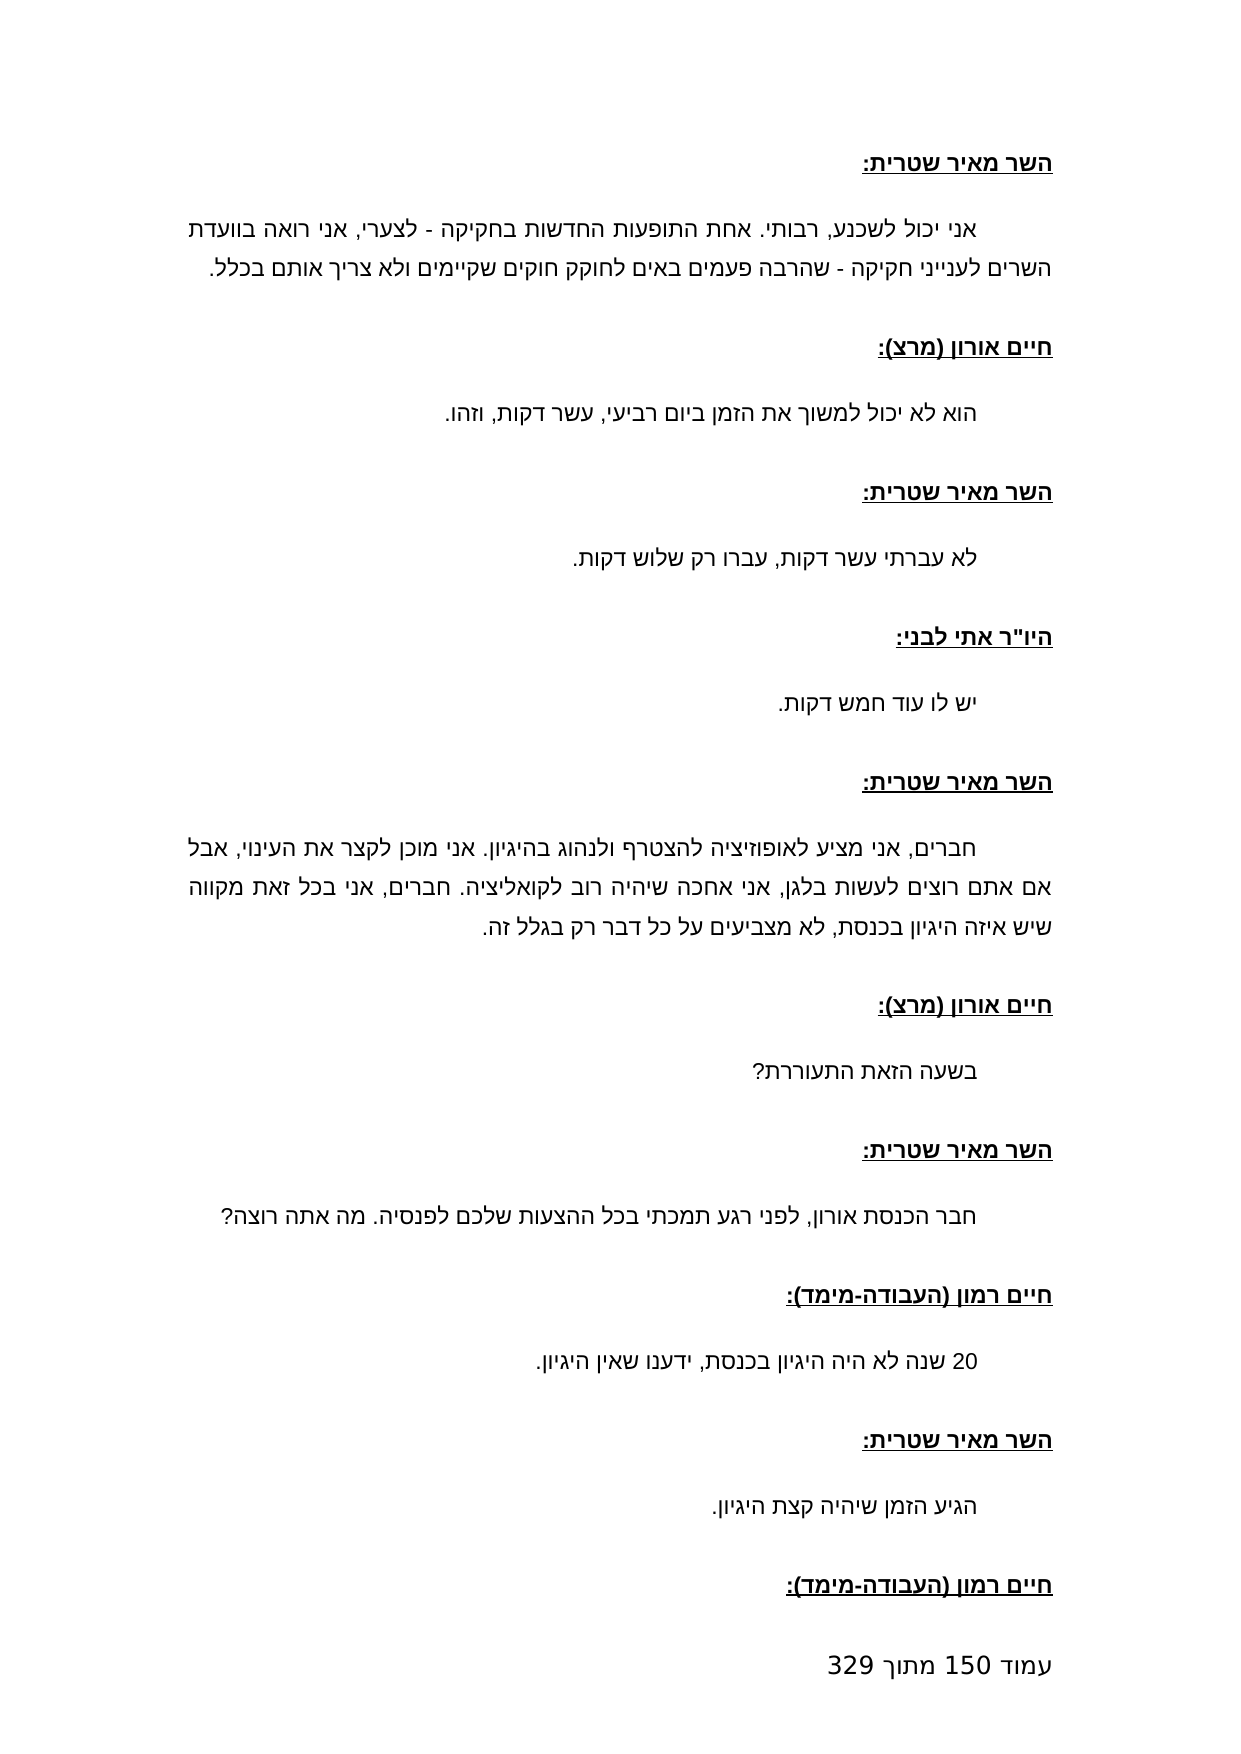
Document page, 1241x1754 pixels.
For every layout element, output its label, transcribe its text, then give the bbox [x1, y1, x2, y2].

text 20 שנה לא היה היגיון בכנסת, ידענו שאין היגיון. [187, 1348, 1053, 1374]
text חיים רמון (העבודה-מימד): [187, 1282, 1053, 1308]
text אני יכול לשכנע, רבותי. אחת התופעות החדשות בחקיקה - לצערי, אני רואה בוועדת השרים לענייני חקיקה - שהרבה פעמים באים לחוקק חוקים שקיימים ולא צריך אותם בכלל. [187, 216, 1053, 282]
text הוא לא יכול למשוך את הזמן ביום רביעי, עשר דקות, וזהו. [187, 400, 1053, 426]
text חברים, אני מציע לאופוזיציה להצטרף ולנהוג בהיגיון. אני מוכן לקצר את העינוי, אבל אם אתם רוצים לעשות בלגן, אני אחכה שיהיה רוב לקואליציה. חברים, אני בכל זאת מקווה שיש איזה היגיון בכנסת, לא מצביעים על כל דבר רק בגלל זה. [187, 834, 1053, 940]
text השר מאיר שטרית: [187, 150, 1053, 176]
text השר מאיר שטרית: [187, 1427, 1053, 1453]
text היו"ר אתי לבני: [187, 624, 1053, 650]
text בשעה הזאת התעוררת? [187, 1058, 1053, 1084]
text חיים אורון (מרצ): [187, 992, 1053, 1019]
text לא עברתי עשר דקות, עברו רק שלוש דקות. [187, 545, 1053, 571]
text חיים אורון (מרצ): [187, 334, 1053, 361]
text השר מאיר שטרית: [187, 479, 1053, 505]
text השר מאיר שטרית: [187, 769, 1053, 795]
text השר מאיר שטרית: [187, 1137, 1053, 1163]
text חיים רמון (העבודה-מימד): [187, 1572, 1053, 1598]
text הגיע הזמן שיהיה קצת היגיון. [187, 1493, 1053, 1519]
text יש לו עוד חמש דקות. [187, 690, 1053, 716]
text חבר הכנסת אורון, לפני רגע תמכתי בכל ההצעות שלכם לפנסיה. מה אתה רוצה? [187, 1203, 1053, 1229]
